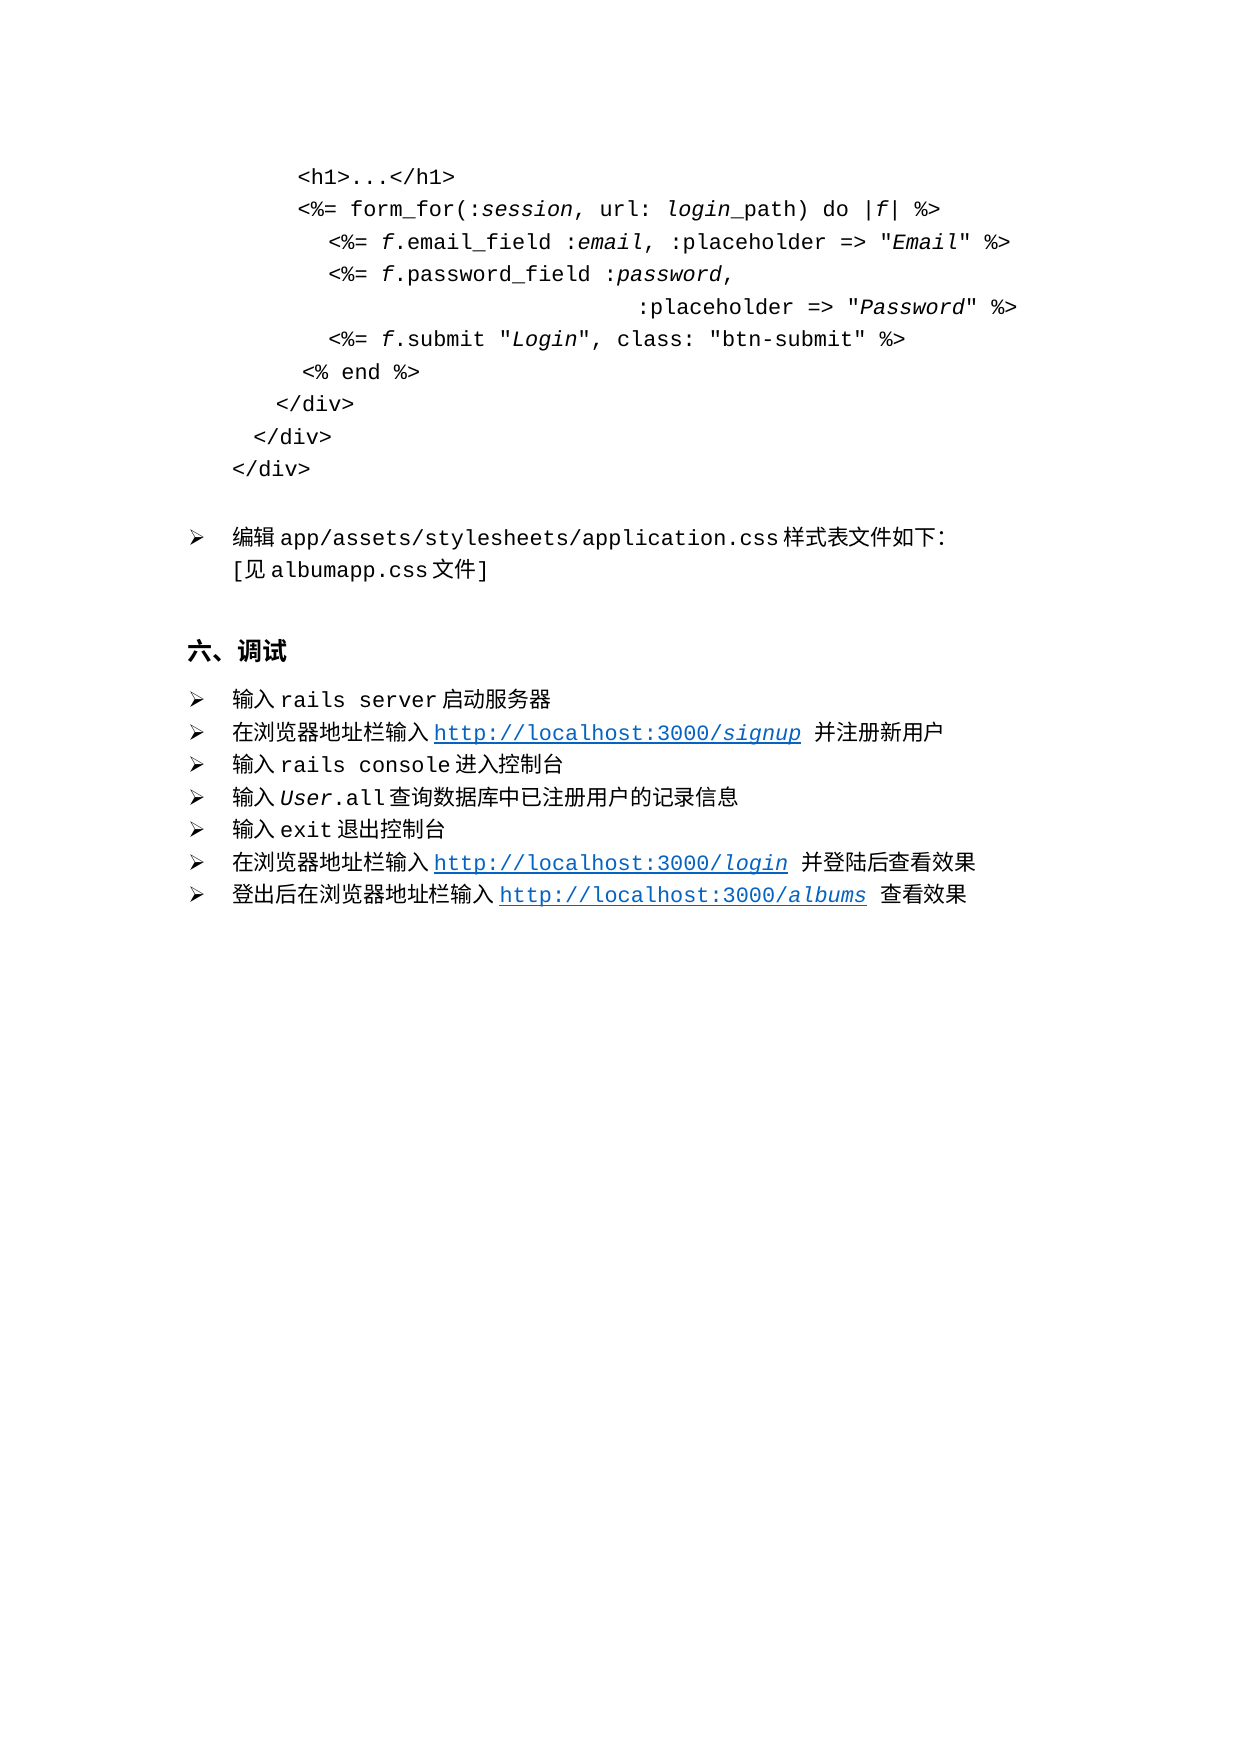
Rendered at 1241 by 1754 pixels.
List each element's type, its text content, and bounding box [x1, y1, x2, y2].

list <h1>...</h1> [232, 162, 1053, 194]
list <%= f.password_field :password, [232, 259, 1053, 292]
list 在浏览器地址栏输入 http://localhost:3000/login 并登陆后查看效果 [188, 844, 1053, 877]
text </div> [187, 422, 1053, 454]
list :placeholder => "Password" %> [232, 292, 1053, 324]
list </div> [232, 389, 1053, 422]
list 输入User.all查询数据库中已注册用户的记录信息 [188, 779, 1053, 812]
text 六、调试 [187, 617, 1053, 682]
list 编辑app/assets/stylesheets/application.css样式表文件如下： [188, 519, 1053, 552]
list </div> [232, 454, 1053, 487]
list <%= f.submit "Login", class: "btn-submit" %> [232, 324, 1053, 357]
list [见albumapp.css文件] [231, 552, 1053, 584]
list <%= form_for(:session, url: login_path) do |f| %> [232, 194, 1053, 227]
list 输入exit退出控制台 [188, 812, 1053, 844]
list 输入rails console进入控制台 [188, 747, 1053, 779]
list 登出后在浏览器地址栏输入 http://localhost:3000/albums 查看效果 [188, 877, 1053, 909]
list 在浏览器地址栏输入 http://localhost:3000/signup 并注册新用户 [188, 714, 1053, 747]
list <%= f.email_field :email, :placeholder => "Email" %> [232, 227, 1053, 259]
list <% end %> [232, 357, 1053, 389]
list 输入rails server启动服务器 [188, 682, 1053, 714]
